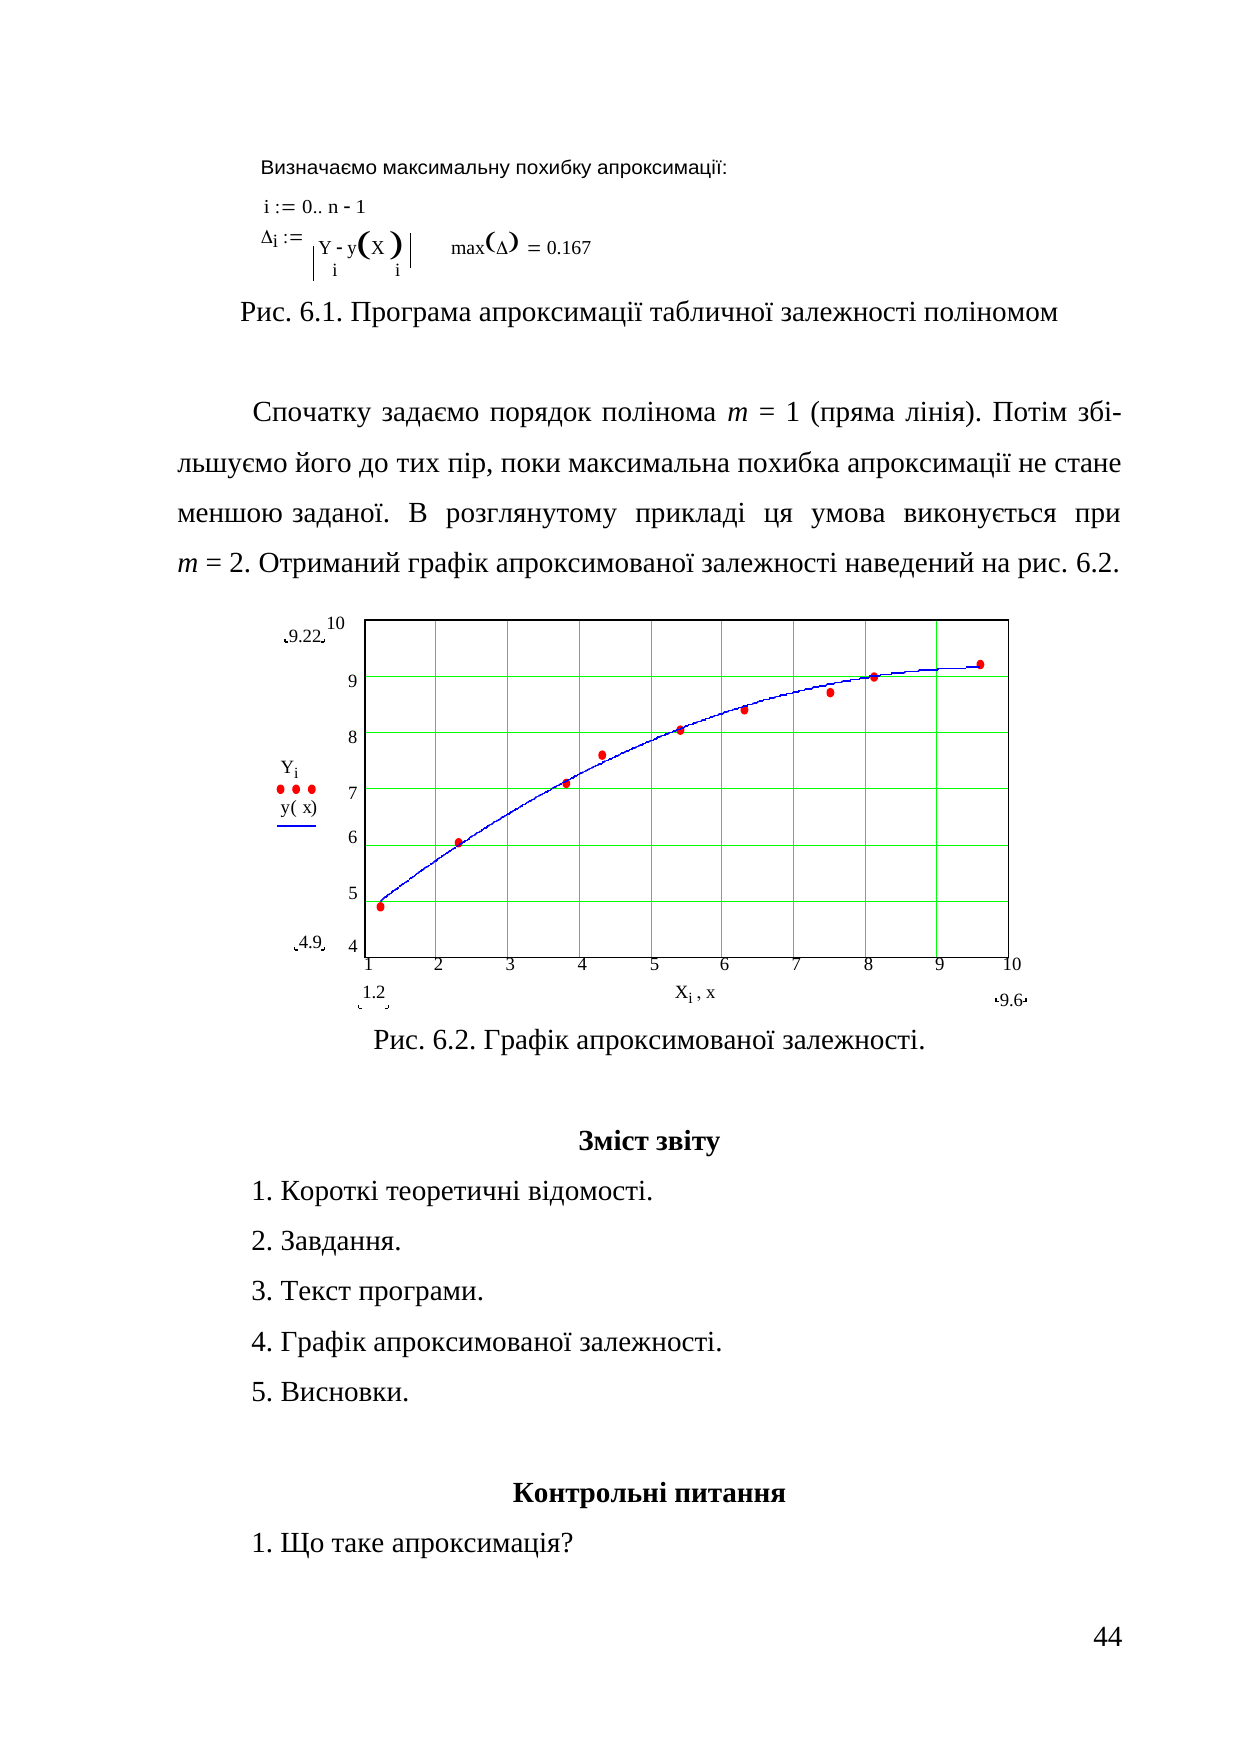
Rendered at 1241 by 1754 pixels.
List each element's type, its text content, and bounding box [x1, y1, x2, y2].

text Визначаємо максимальну похибку апроксимації: [260, 156, 1146, 178]
list Текст програми. [251, 1273, 926, 1307]
text Yi [280, 756, 1146, 782]
text max  0.167 [451, 235, 1146, 260]
text y( x) 7 [280, 782, 1146, 818]
text i  [154, 232, 304, 246]
text 4.9 [154, 931, 322, 952]
text 9 [348, 670, 1146, 691]
text 5 [348, 882, 1146, 904]
list Висновки. [251, 1374, 926, 1407]
text 9.22 10 [288, 612, 1146, 646]
text Рис. 6.1. Програма апроксимації табличної залежності поліномом [240, 294, 1146, 327]
text 4 [348, 939, 1146, 957]
list Короткі теоретичні відомості. [251, 1173, 926, 1206]
text Спочатку задаємо порядок полінома т = 1 (пряма лінія). Потім збі- льшуємо його до тих пір, поки максимальна похибка апроксимації не стане меншою заданої. В розглянутому прикладі ця умова виконується при т = 2. Отриманий графік апроксимованої залежності наведений на рис. 6.2. [177, 394, 1122, 579]
subtitle Зміст звіту [373, 1123, 926, 1156]
text 1. Що таке апроксимація? [251, 1525, 926, 1558]
list Графік апроксимованої залежності. [251, 1324, 926, 1357]
text 1 2 3 4 5 6 7 8 9 10 [363, 957, 1146, 974]
subtitle Контрольні питання [373, 1475, 926, 1509]
text 8 [348, 726, 1146, 748]
text 6 [348, 826, 1146, 848]
text i i [332, 260, 1146, 281]
text Рис. 6.2. Графік апроксимованої залежності. [373, 1022, 926, 1055]
list Завдання. [251, 1223, 926, 1257]
text Y  yX  [318, 233, 397, 260]
text 9.6 [999, 989, 1146, 1011]
text 1.2 Xi  x [362, 981, 926, 1007]
text i  0 n  1 [263, 195, 1146, 219]
